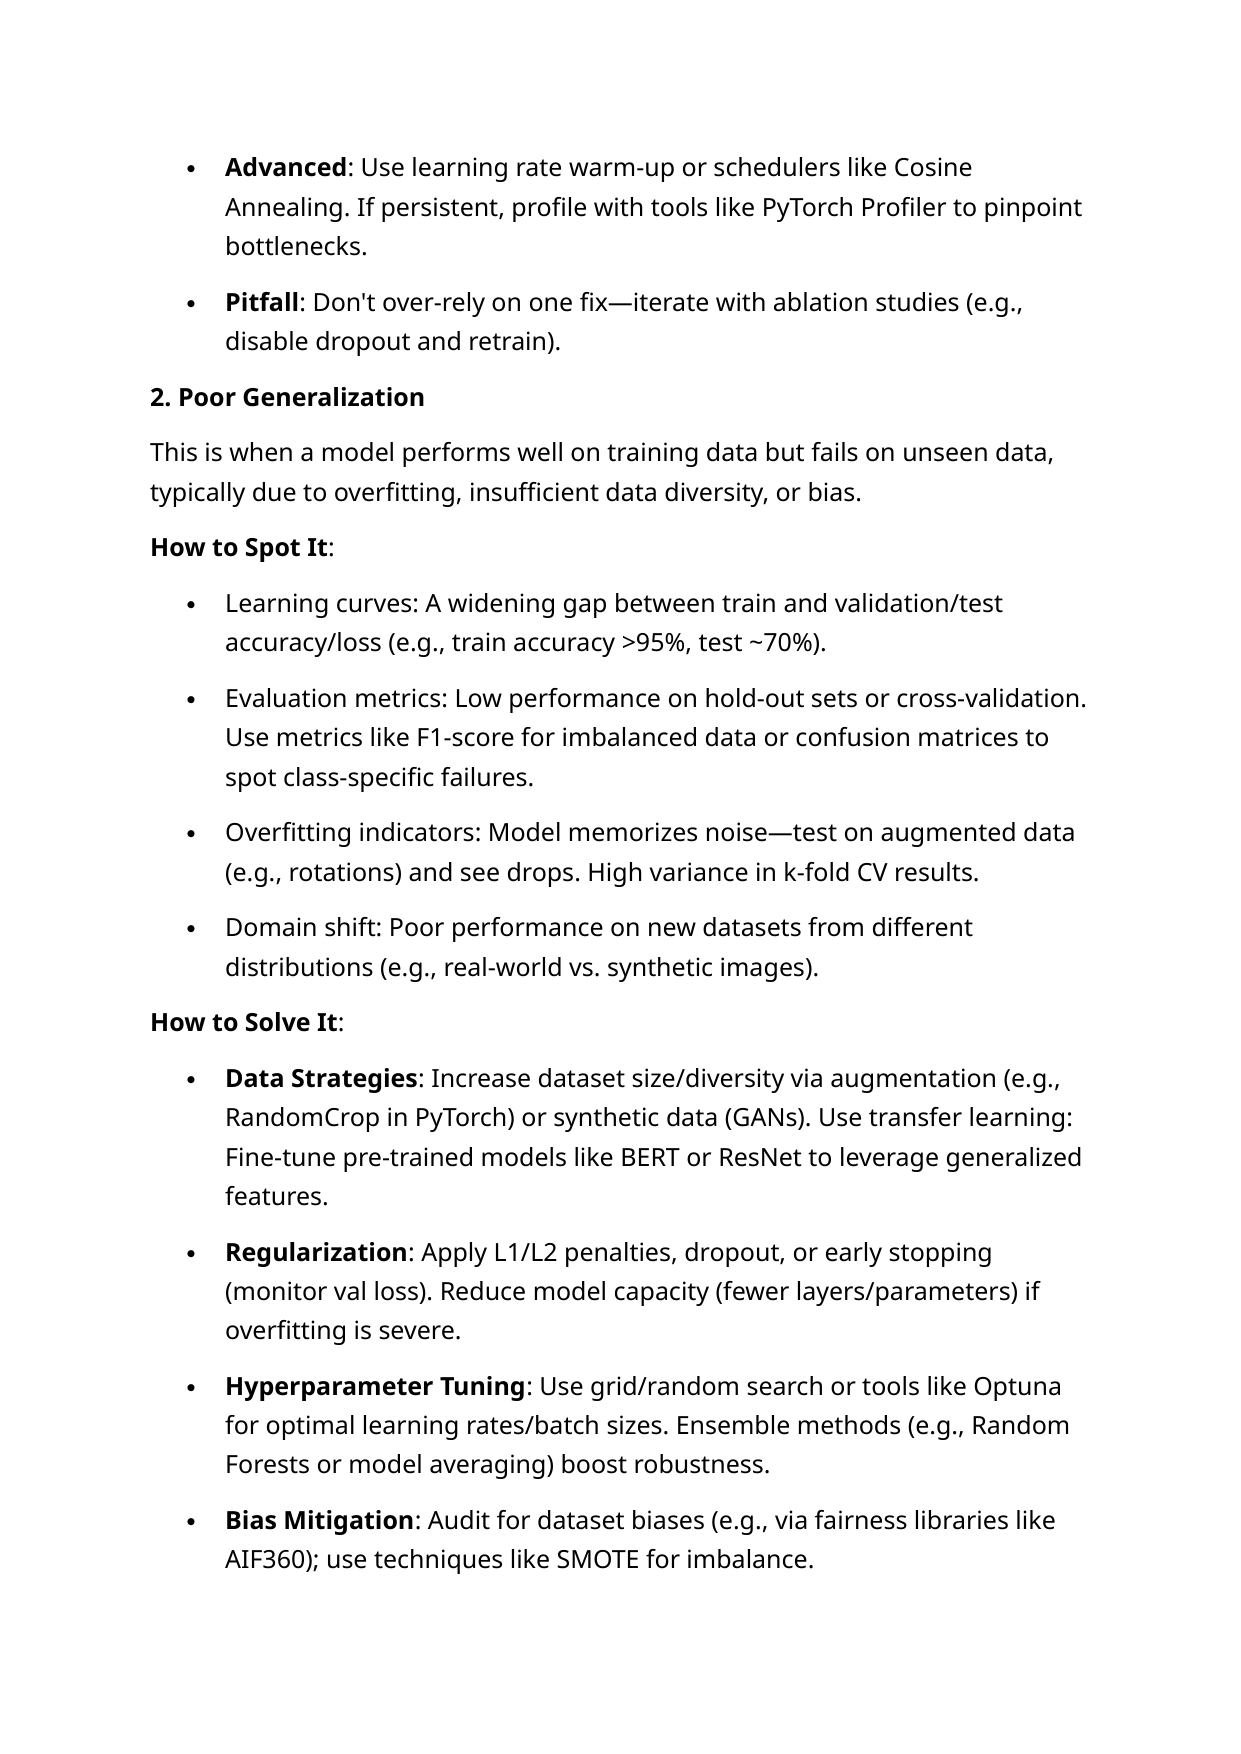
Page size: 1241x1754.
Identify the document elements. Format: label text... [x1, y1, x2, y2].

text How to Solve It: [150, 1005, 1090, 1039]
list Overfitting indicators: Model memorizes noise—test on augmented data (e.g., rotations) and see drops. High variance in k-fold CV results. [187, 815, 1090, 888]
list Hyperparameter Tuning: Use grid/random search or tools like Optuna for optimal learning rates/batch sizes. Ensemble methods (e.g., Random Forests or model averaging) boost robustness. [187, 1368, 1090, 1481]
list Domain shift: Poor performance on new datasets from different distributions (e.g., real-world vs. synthetic images). [187, 910, 1090, 983]
list Data Strategies: Increase dataset size/diversity via augmentation (e.g., RandomCrop in PyTorch) or synthetic data (GANs). Use transfer learning: Fine-tune pre-trained models like BERT or ResNet to leverage generalized features. [187, 1061, 1090, 1212]
list Evaluation metrics: Low performance on hold-out sets or cross-validation. Use metrics like F1-score for imbalanced data or confusion matrices to spot class-specific failures. [187, 681, 1090, 793]
list Pitfall: Don't over-rely on one fix—iterate with ablation studies (e.g., disable dropout and retrain). [187, 284, 1090, 357]
text 2. Poor Generalization [150, 379, 1090, 413]
list Advanced: Use learning rate warm-up or schedulers like Cosine Annealing. If persistent, profile with tools like PyTorch Profiler to pinpoint bottlenecks. [187, 150, 1090, 262]
list Learning curves: A widening gap between train and validation/test accuracy/loss (e.g., train accuracy >95%, test ~70%). [187, 586, 1090, 659]
list Regularization: Apply L1/L2 penalties, dropout, or early stopping (monitor val loss). Reduce model capacity (fewer layers/parameters) if overfitting is severe. [187, 1234, 1090, 1347]
text This is when a model performs well on training data but fails on unseen data, typically due to overfitting, insufficient data diversity, or bias. [150, 435, 1090, 508]
text How to Spot It: [150, 530, 1090, 564]
list Bias Mitigation: Audit for dataset biases (e.g., via fairness libraries like AIF360); use techniques like SMOTE for imbalance. [187, 1502, 1090, 1576]
